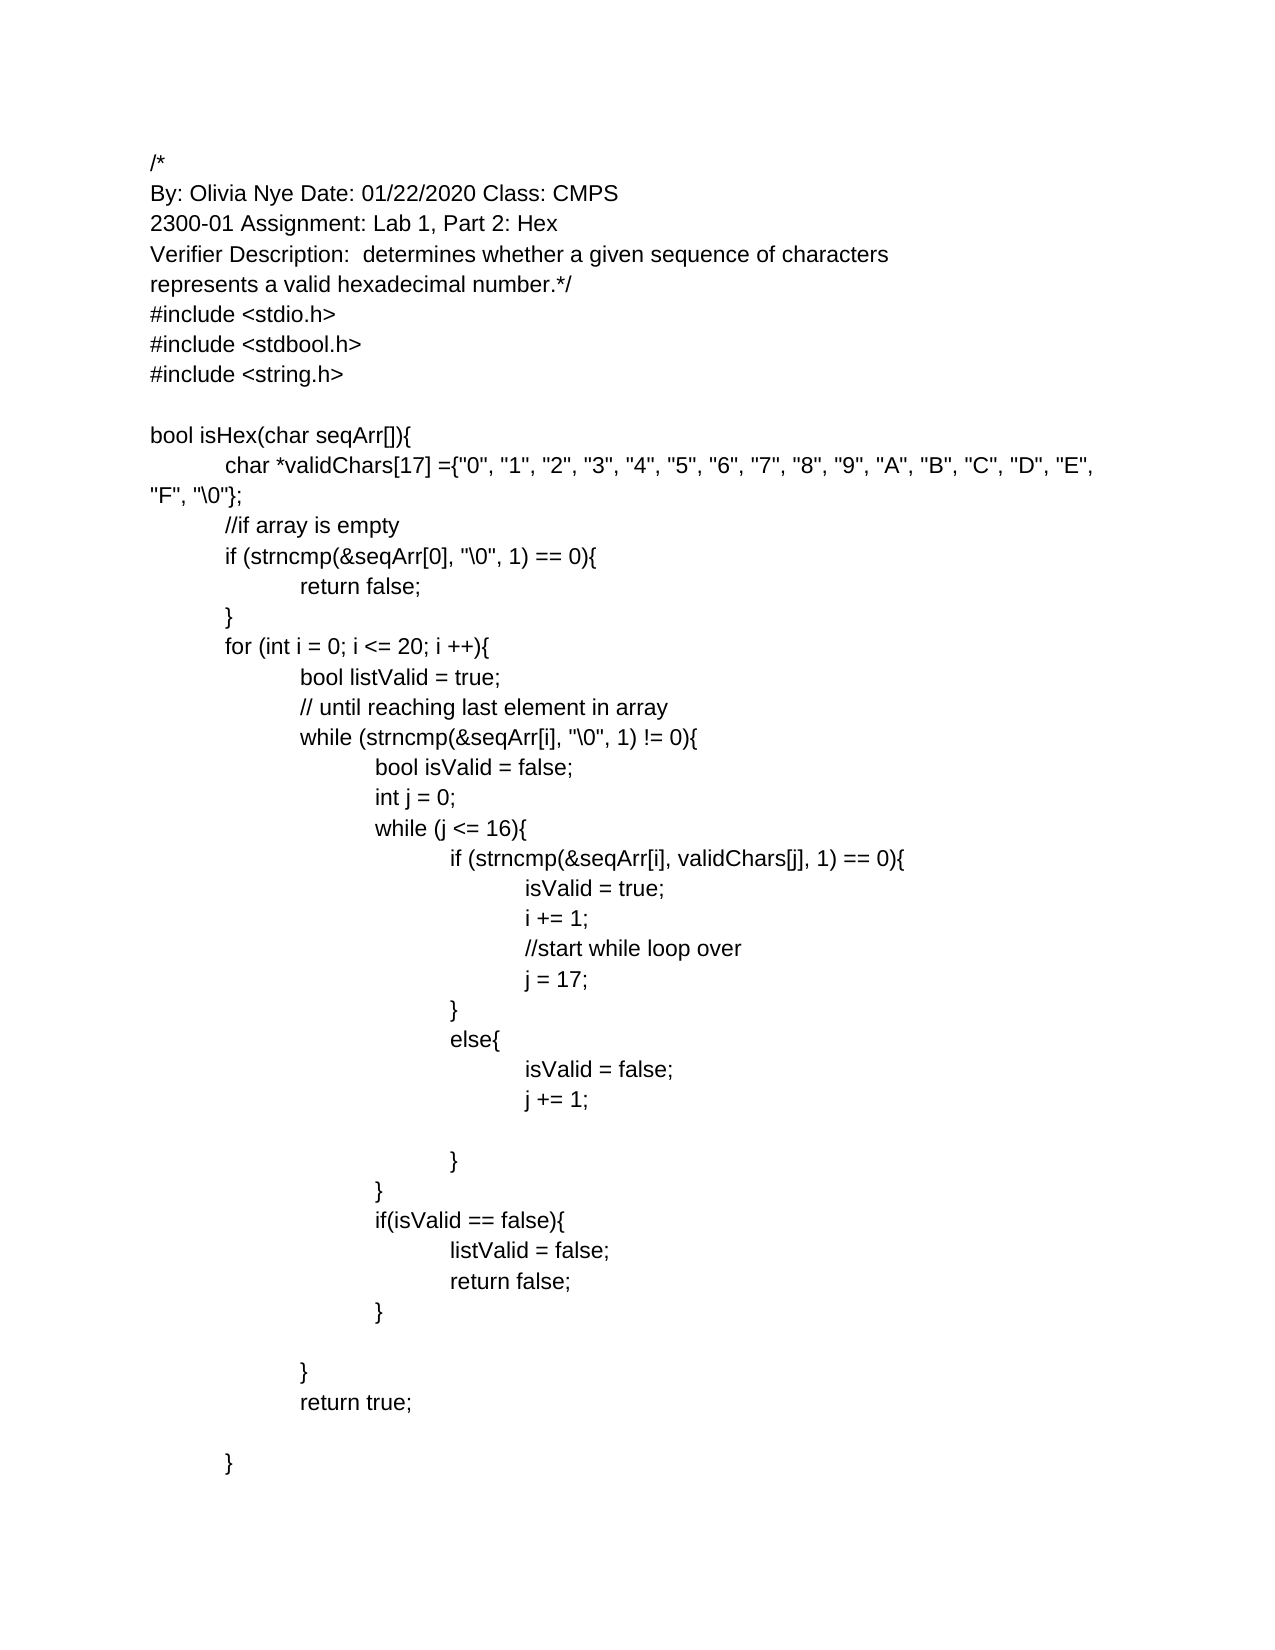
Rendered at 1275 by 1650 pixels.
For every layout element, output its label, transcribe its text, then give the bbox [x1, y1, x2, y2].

text } [150, 1358, 1125, 1385]
text isValid = true; [150, 875, 1125, 901]
text for (int i = 0; i <= 20; i ++){ [150, 633, 1125, 660]
text } [150, 1147, 1125, 1173]
text 2300-01 Assignment: Lab 1, Part 2: Hex [150, 210, 1125, 237]
text } [150, 1298, 1125, 1324]
text while (strncmp(&seqArr[i], "\0", 1) != 0){ [150, 724, 1125, 750]
text else{ [150, 1026, 1125, 1052]
text } [150, 1177, 1125, 1203]
text j += 1; [150, 1086, 1125, 1113]
text //start while loop over [150, 935, 1125, 962]
text } [150, 1449, 1125, 1475]
text By: Olivia Nye Date: 01/22/2020 Class: CMPS [150, 180, 1125, 207]
text bool isHex(char seqArr[]){ [150, 422, 1125, 448]
text i += 1; [150, 905, 1125, 932]
text isValid = false; [150, 1056, 1125, 1083]
text Verifier Description: determines whether a given sequence of characters [150, 241, 1125, 267]
text // until reaching last element in array [150, 694, 1125, 720]
text //if array is empty [150, 512, 1125, 539]
text #include <string.h> [150, 361, 1125, 388]
text listValid = false; [150, 1237, 1125, 1264]
text } [150, 603, 1125, 629]
text return false; [150, 573, 1125, 599]
text if (strncmp(&seqArr[i], validChars[j], 1) == 0){ [150, 845, 1125, 871]
text #include <stdbool.h> [150, 331, 1125, 358]
text } [150, 996, 1125, 1022]
text #include <stdio.h> [150, 301, 1125, 327]
text while (j <= 16){ [150, 814, 1125, 841]
text represents a valid hexadecimal number.*/ [150, 271, 1125, 297]
text bool listValid = true; [150, 663, 1125, 690]
text return true; [150, 1388, 1125, 1415]
text int j = 0; [150, 784, 1125, 811]
text j = 17; [150, 966, 1125, 992]
text char *validChars[17] ={"0", "1", "2", "3", "4", "5", "6", "7", "8", "9", "A", "B", "C", "D", "E", "F", "\0"}; [150, 452, 1125, 509]
text bool isValid = false; [150, 754, 1125, 781]
text return false; [150, 1268, 1125, 1294]
text if(isValid == false){ [150, 1207, 1125, 1234]
text /* [150, 150, 1125, 176]
text if (strncmp(&seqArr[0], "\0", 1) == 0){ [150, 543, 1125, 569]
